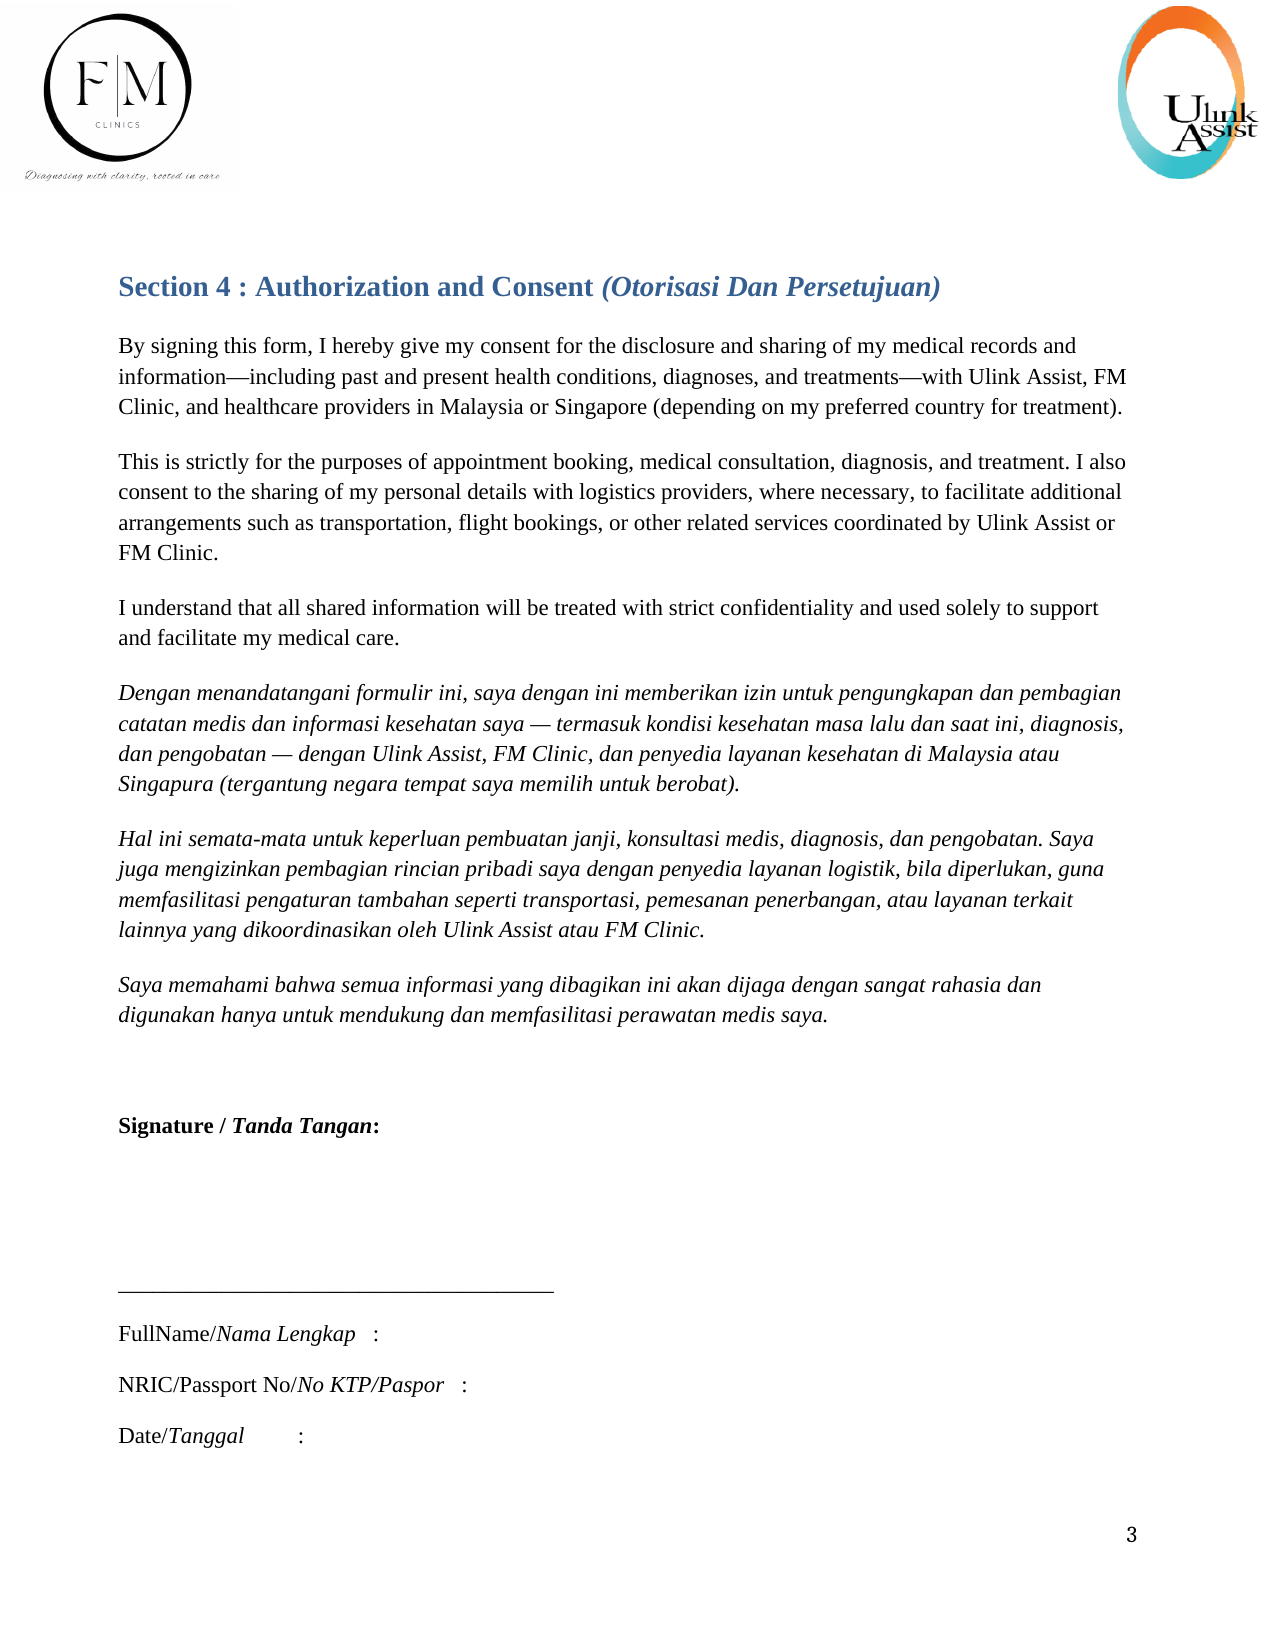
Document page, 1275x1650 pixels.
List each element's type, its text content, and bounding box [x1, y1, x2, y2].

subtitle Section 4 : Authorization and Consent (Otorisasi Dan Persetujuan) [118, 269, 1137, 302]
picture [0, 3, 238, 194]
text NRIC/Passport No/No KTP/Paspor : [118, 1371, 1137, 1397]
text Hal ini semata-mata untuk keperluan pembuatan janji, konsultasi medis, diagnosis, dan pengobatan. Saya juga mengizinkan pembagian rincian pribadi saya dengan penyedia layanan logistik, bila diperlukan, guna memfasilitasi pengaturan tambahan seperti transportasi, pemesanan penerbangan, atau layanan terkait lainnya yang dikoordinasikan oleh Ulink Assist atau FM Clinic. [118, 825, 1137, 942]
text Dengan menandatangani formulir ini, saya dengan ini memberikan izin untuk pengungkapan dan pembagian catatan medis dan informasi kesehatan saya — termasuk kondisi kesehatan masa lalu dan saat ini, diagnosis, dan pengobatan — dengan Ulink Assist, FM Clinic, dan penyedia layanan kesehatan di Malaysia atau Singapura (tergantung negara tempat saya memilih untuk berobat). [118, 679, 1137, 796]
picture [1117, 6, 1266, 179]
text Saya memahami bahwa semua informasi yang dibagikan ini akan dijaga dengan sangat rahasia dan digunakan hanya untuk mendukung dan memfasilitasi perawatan medis saya. [118, 971, 1137, 1028]
text ______________________________________ [118, 1269, 1137, 1295]
text Date/Tanggal : [118, 1422, 1137, 1448]
text This is strictly for the purposes of appointment booking, medical consultation, diagnosis, and treatment. I also consent to the sharing of my personal details with logistics providers, where necessary, to facilitate additional arrangements such as transportation, flight bookings, or other related services coordinated by Ulink Assist or FM Clinic. [118, 448, 1137, 565]
text Signature / Tanda Tangan: [118, 1112, 1137, 1138]
text FullName/Nama Lengkap : [118, 1320, 1137, 1346]
text I understand that all shared information will be treated with strict confidentiality and used solely to support and facilitate my medical care. [118, 594, 1137, 651]
text By signing this form, I hereby give my consent for the disclosure and sharing of my medical records and information—including past and present health conditions, diagnoses, and treatments—with Ulink Assist, FM Clinic, and healthcare providers in Malaysia or Singapore (depending on my preferred country for treatment). [118, 332, 1137, 419]
